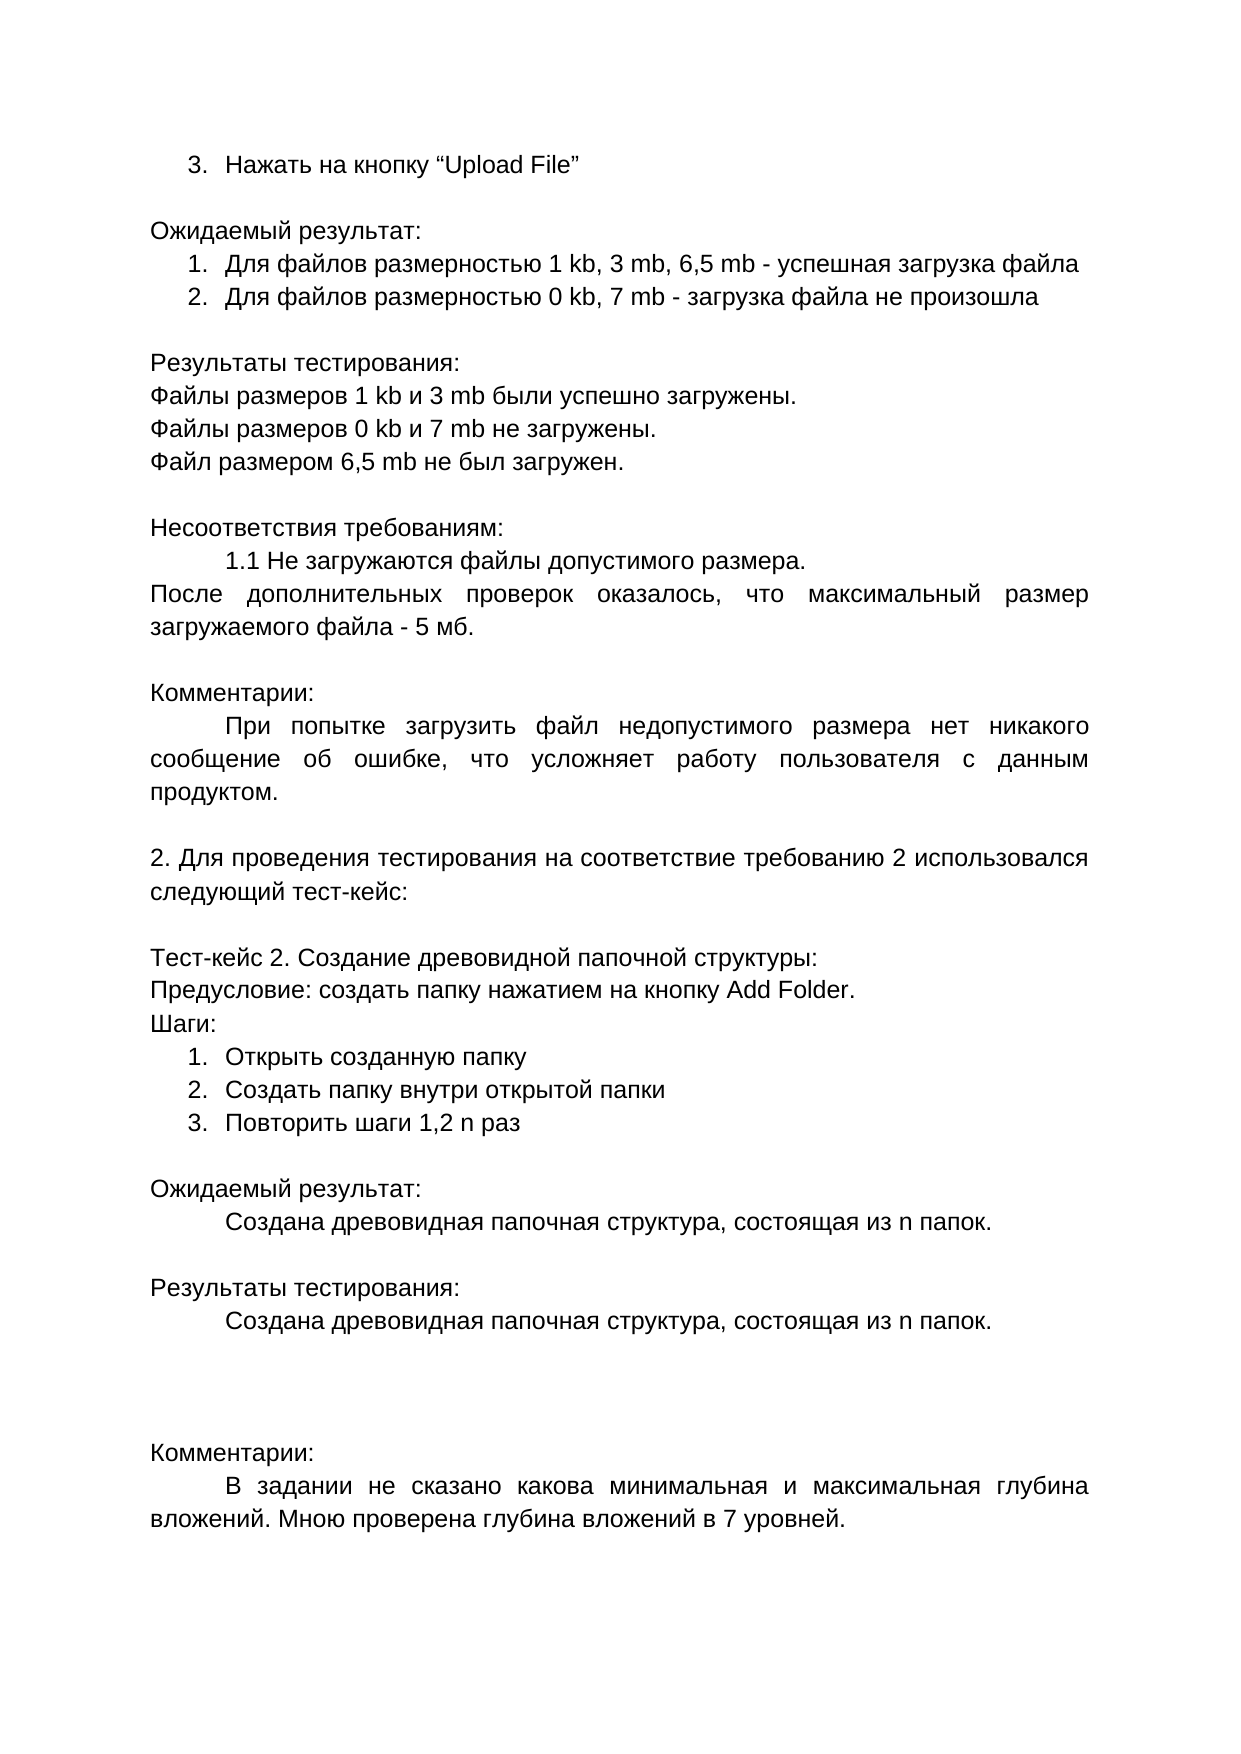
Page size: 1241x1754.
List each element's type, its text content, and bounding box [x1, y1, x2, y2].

text 1.1 Не загружаются файлы допустимого размера. [225, 546, 1090, 575]
list Повторить шаги 1,2 n раз [187, 1108, 1090, 1136]
list Нажать на кнопку “Upload File” [187, 150, 1090, 179]
text После дополнительных проверок оказалось, что максимальный размер загружаемого файла - 5 мб. [150, 579, 1090, 641]
list Для файлов размерностью 1 kb, 3 mb, 6,5 mb - успешная загрузка файла [187, 249, 1090, 278]
text Ожидаемый результат: [150, 1174, 1090, 1202]
text Комментарии: [150, 1438, 1090, 1467]
text Тест-кейс 2. Создание древовидной папочной структуры: [150, 942, 1090, 971]
text Ожидаемый результат: [150, 216, 1090, 245]
text Результаты тестирования: [150, 1273, 1090, 1301]
list Открыть созданную папку [187, 1042, 1090, 1070]
text В задании не сказано какова минимальная и максимальная глубина вложений. Мною проверена глубина вложений в 7 уровней. [150, 1471, 1090, 1533]
list Создать папку внутри открытой папки [187, 1074, 1090, 1103]
text Файл размером 6,5 mb не был загружен. [150, 447, 1090, 476]
text Результаты тестирования: [150, 348, 1090, 377]
text При попытке загрузить файл недопустимого размера нет никакого сообщение об ошибке, что усложняет работу пользователя с данным продуктом. [150, 711, 1090, 806]
text Предусловие: создать папку нажатием на кнопку Add Folder. [150, 976, 1090, 1004]
text Файлы размеров 1 kb и 3 mb были успешно загружены. [150, 381, 1090, 410]
text 2. Для проведения тестирования на соответствие требованию 2 использовался следующий тест-кейс: [150, 843, 1090, 905]
text Файлы размеров 0 kb и 7 mb не загружены. [150, 414, 1090, 443]
text Создана древовидная папочная структура, состоящая из n папок. [150, 1207, 1090, 1235]
text Создана древовидная папочная структура, состоящая из n папок. [225, 1306, 1090, 1334]
text Комментарии: [150, 678, 1090, 707]
text Несоответствия требованиям: [150, 513, 1090, 542]
list Для файлов размерностью 0 kb, 7 mb - загрузка файла не произошла [187, 282, 1090, 311]
text Шаги: [150, 1008, 1090, 1037]
